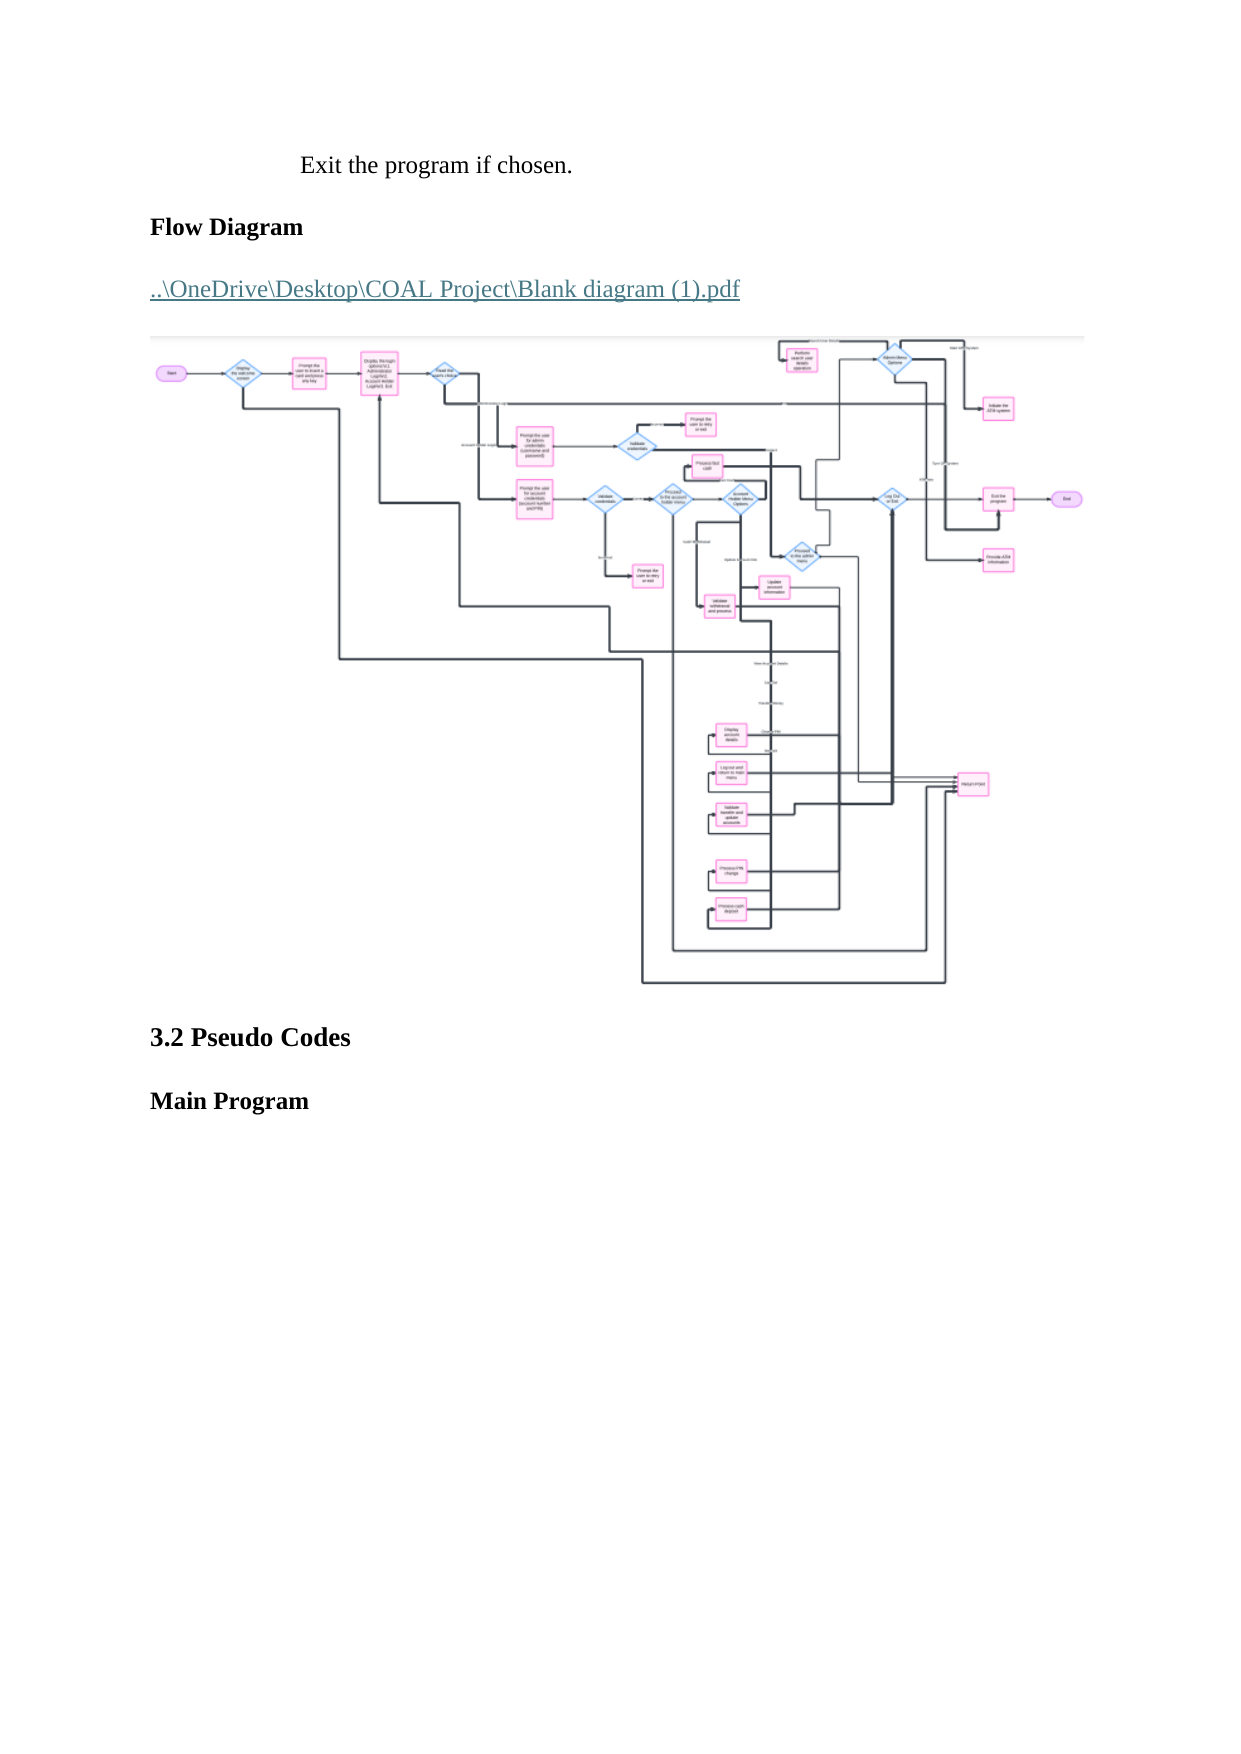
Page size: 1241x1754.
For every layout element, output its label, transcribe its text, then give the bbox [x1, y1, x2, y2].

text Main Program [150, 1086, 1090, 1115]
text Flow Diagram [150, 212, 1090, 241]
subtitle 3.2 Pseudo Codes [150, 1021, 1090, 1052]
picture [150, 336, 1085, 988]
text Exit the program if chosen. [300, 150, 1090, 179]
text ..\OneDrive\Desktop\COAL Project\Blank diagram (1).pdf [150, 274, 1090, 303]
